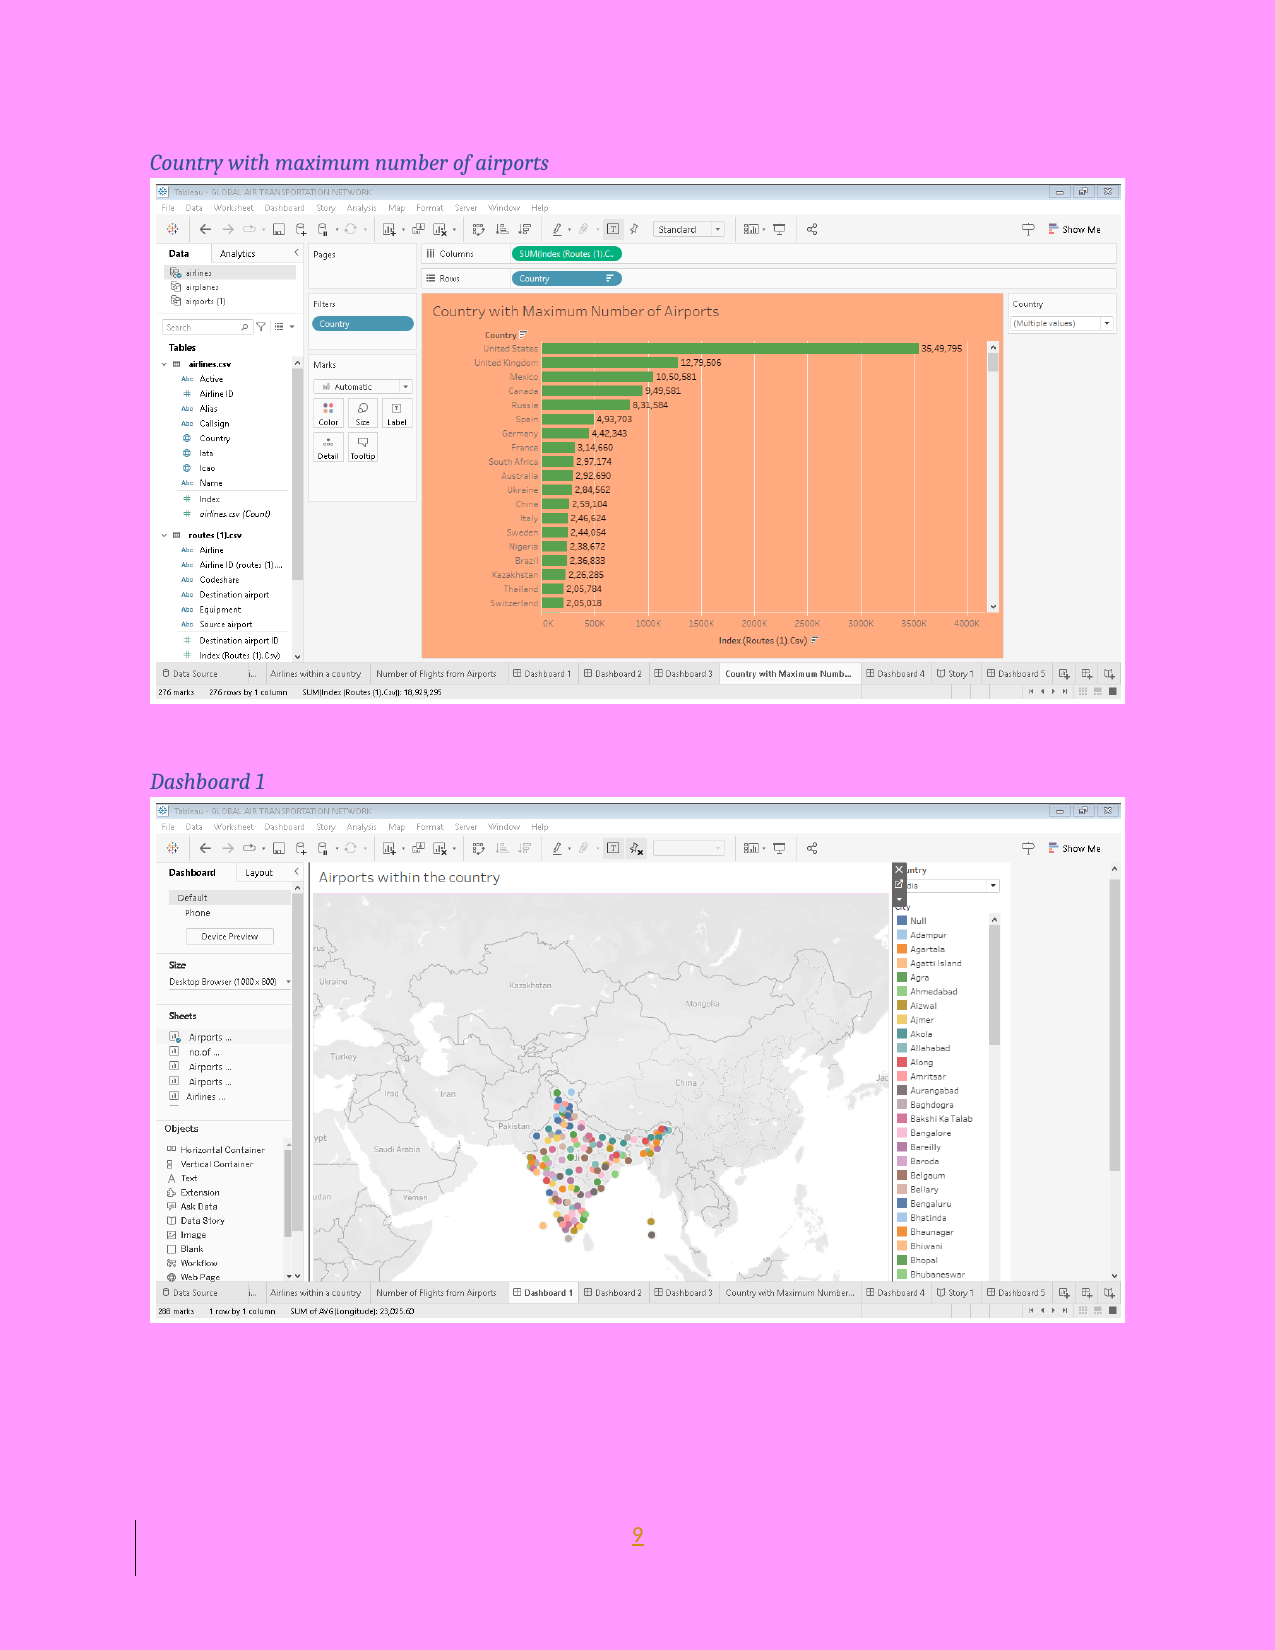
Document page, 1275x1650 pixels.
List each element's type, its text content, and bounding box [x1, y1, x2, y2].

subtitle Dashboard 1 [150, 769, 1125, 795]
subtitle Country with maximum number of airports [150, 150, 1125, 176]
